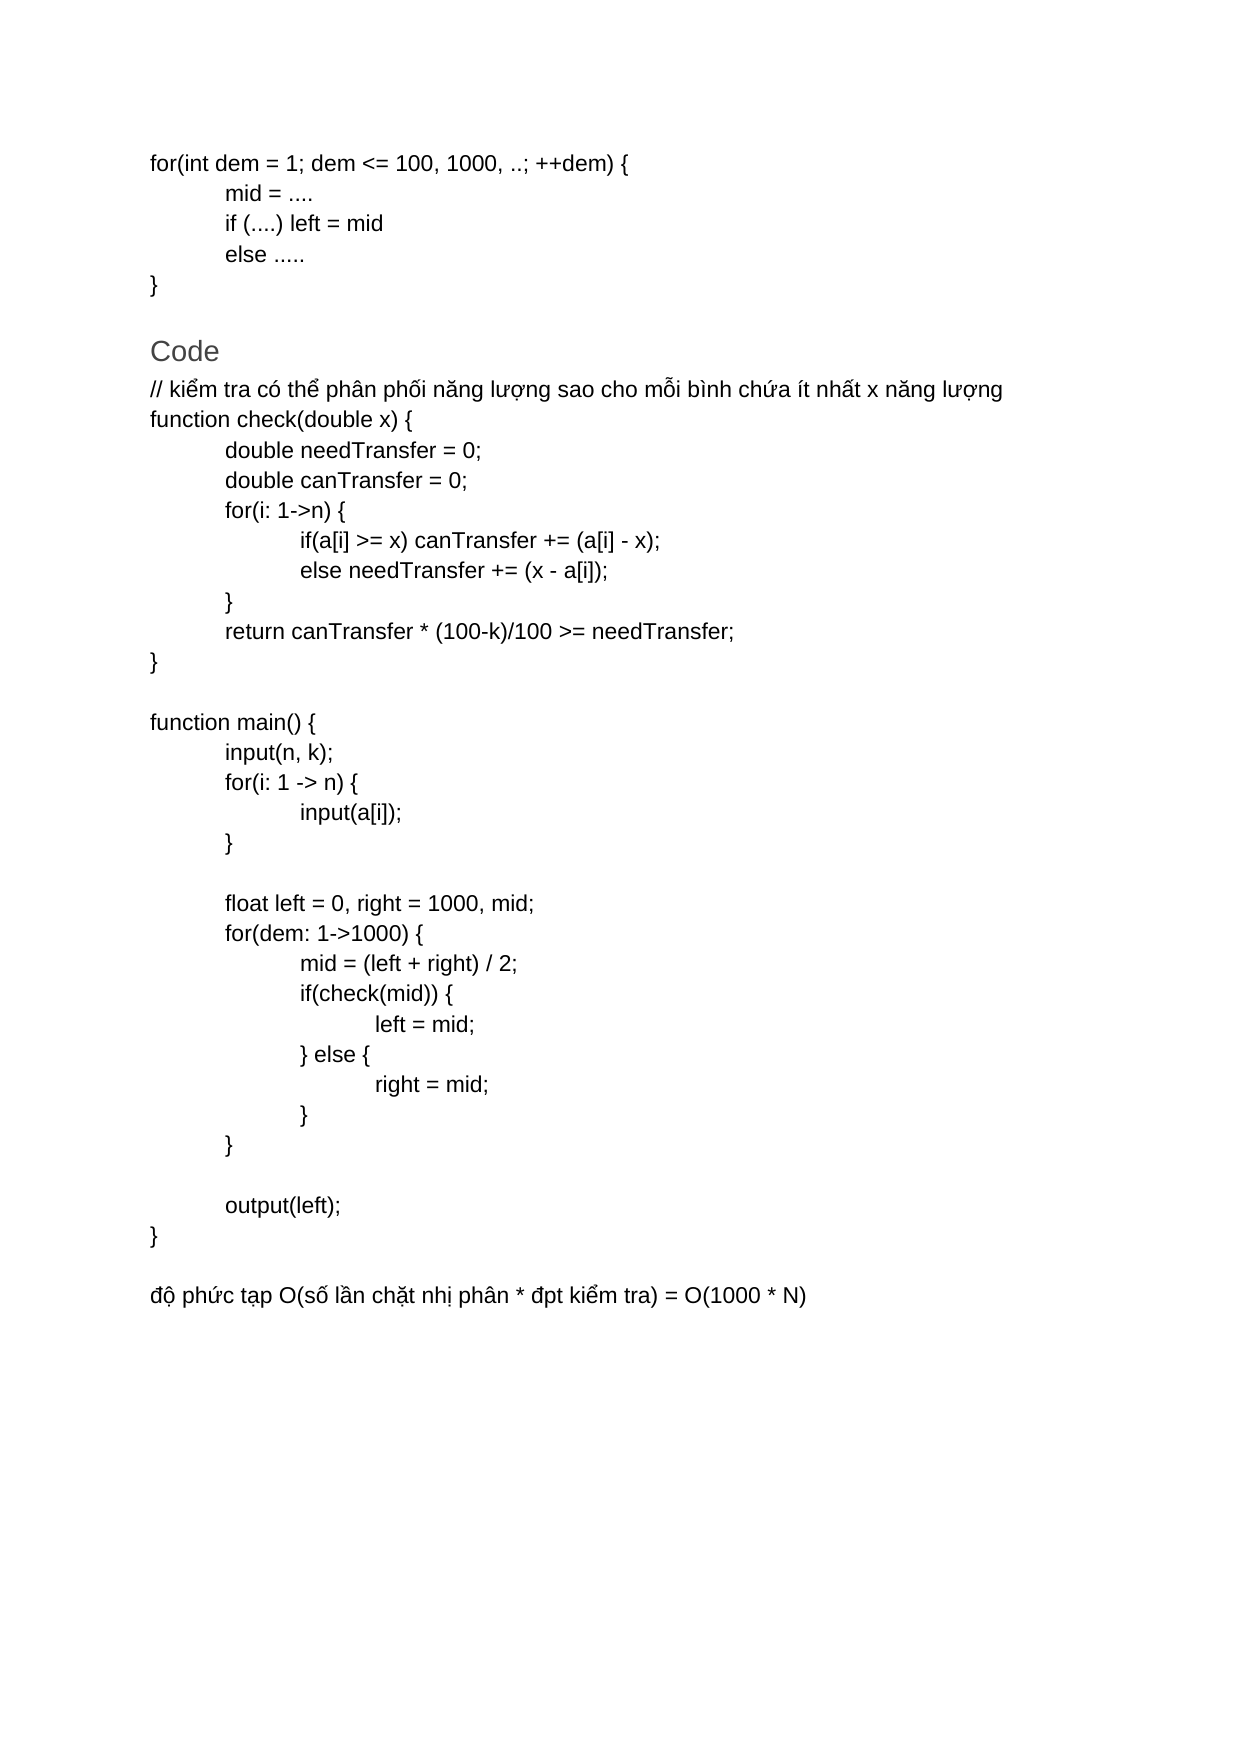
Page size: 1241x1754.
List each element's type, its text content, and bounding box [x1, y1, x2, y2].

text if (....) left = mid [150, 210, 1090, 237]
text } [150, 1222, 1090, 1248]
text if(a[i] >= x) canTransfer += (a[i] - x); [150, 527, 1090, 554]
text input(a[i]); [150, 799, 1090, 826]
text } else { [225, 1041, 1090, 1067]
text right = mid; [225, 1071, 1090, 1097]
text for(dem: 1->1000) { [150, 920, 1090, 946]
text left = mid; [225, 1011, 1090, 1037]
text } [150, 271, 1090, 297]
text double needTransfer = 0; [150, 437, 1090, 463]
text else needTransfer += (x - a[i]); [150, 557, 1090, 584]
text function main() { [150, 708, 1090, 735]
text return canTransfer * (100-k)/100 >= needTransfer; [150, 618, 1090, 644]
text for(i: 1->n) { [150, 497, 1090, 523]
text function check(double x) { [150, 406, 1090, 433]
text for(i: 1 -> n) { [150, 769, 1090, 795]
subtitle Code [150, 334, 1090, 368]
text } [150, 648, 1090, 674]
text // kiểm tra có thể phân phối năng lượng sao cho mỗi bình chứa ít nhất x năng lượng [150, 376, 1090, 403]
text } [150, 829, 1090, 856]
text double canTransfer = 0; [150, 467, 1090, 493]
text for(int dem = 1; dem <= 100, 1000, ..; ++dem) { [150, 150, 1090, 176]
text float left = 0, right = 1000, mid; [150, 890, 1090, 916]
text độ phức tạp O(số lần chặt nhị phân * đpt kiểm tra) = O(1000 * N) [150, 1282, 1090, 1309]
text mid = .... [150, 180, 1090, 207]
text else ..... [150, 241, 1090, 267]
text if(check(mid)) { [150, 980, 1090, 1007]
text mid = (left + right) / 2; [150, 950, 1090, 977]
text input(n, k); [150, 739, 1090, 765]
text } [150, 1131, 1090, 1158]
text output(left); [150, 1192, 1090, 1218]
text } [150, 588, 1090, 614]
text } [225, 1101, 1090, 1128]
